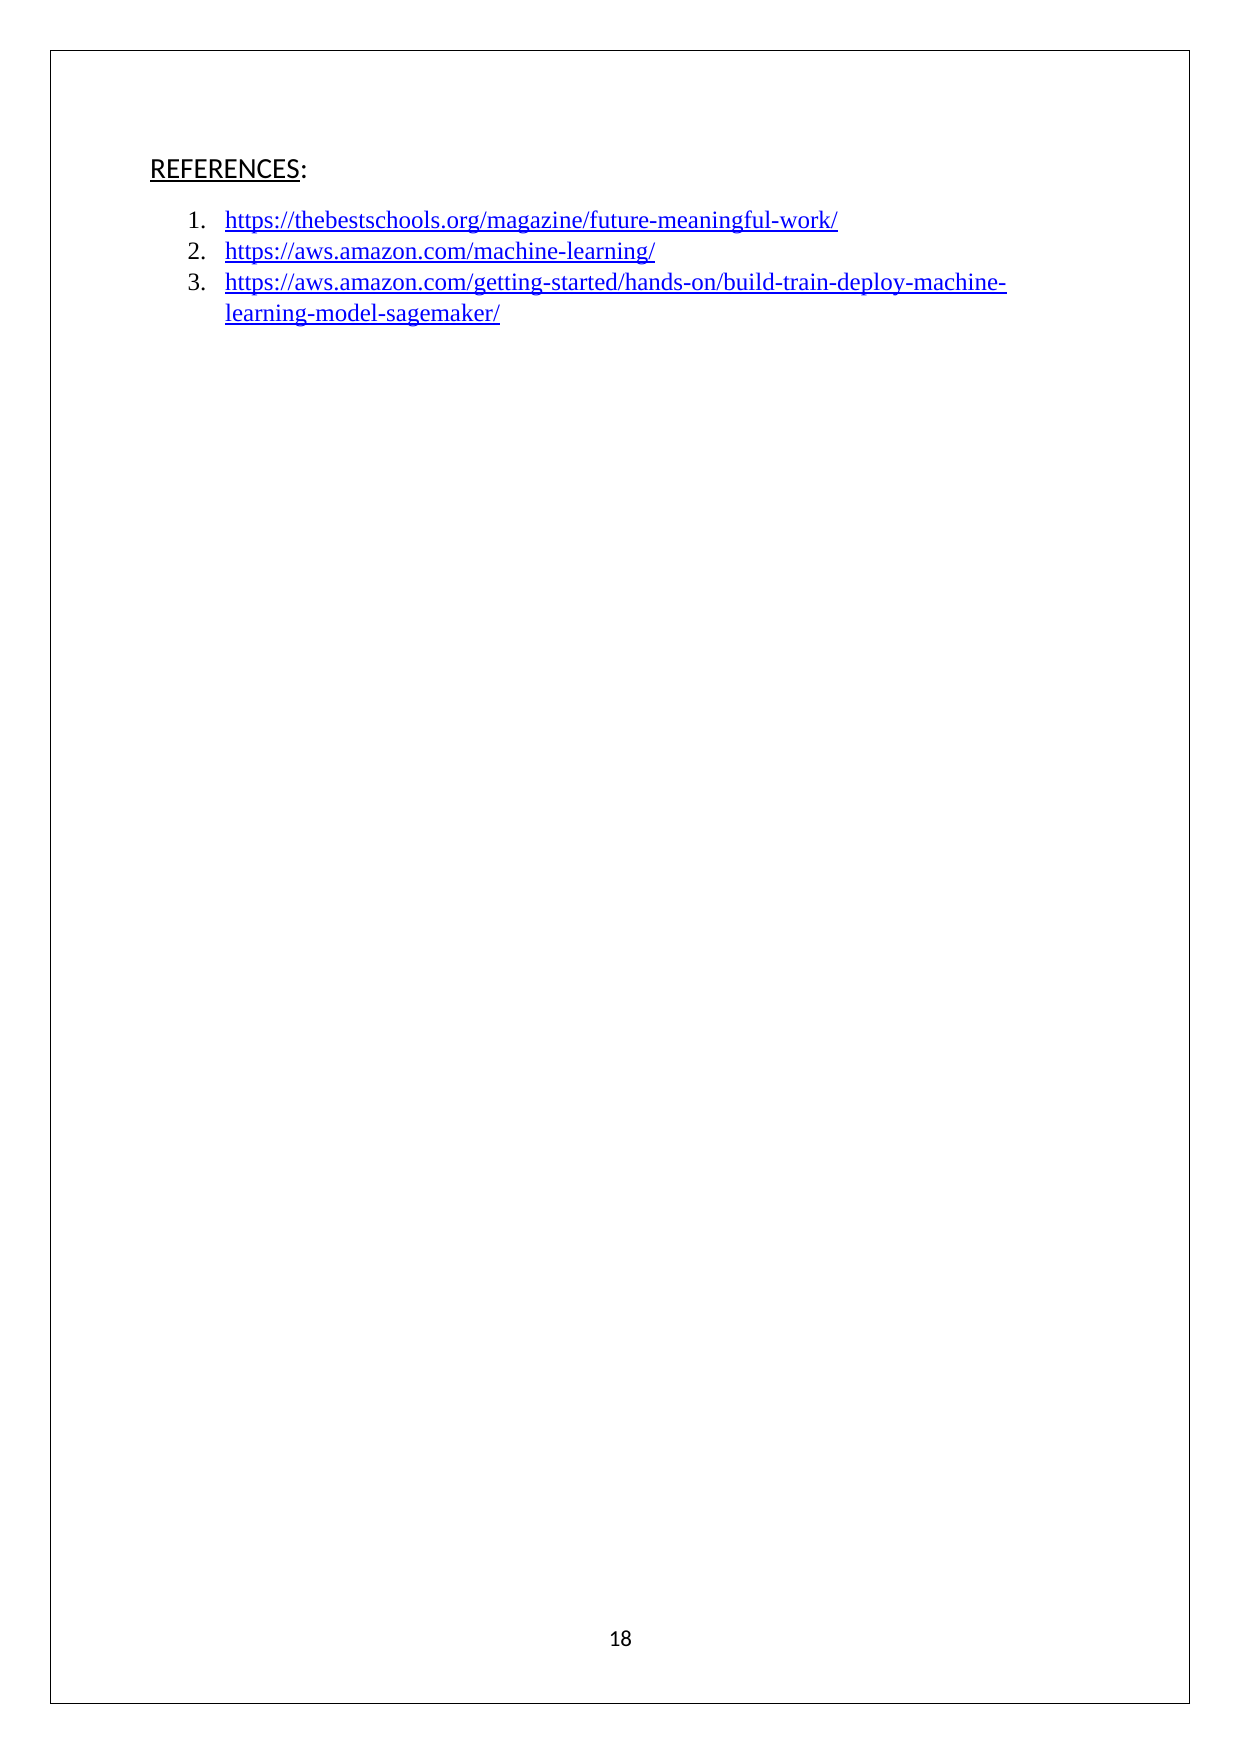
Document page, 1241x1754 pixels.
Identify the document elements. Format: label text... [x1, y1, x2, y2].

text REFERENCES: [150, 150, 1090, 186]
list https://thebestschools.org/magazine/future-meaningful-work/ [187, 205, 1090, 234]
list https://aws.amazon.com/getting-started/hands-on/build-train-deploy-machine-learning-model-sagemaker/ [187, 267, 1090, 327]
list https://aws.amazon.com/machine-learning/ [187, 236, 1090, 265]
